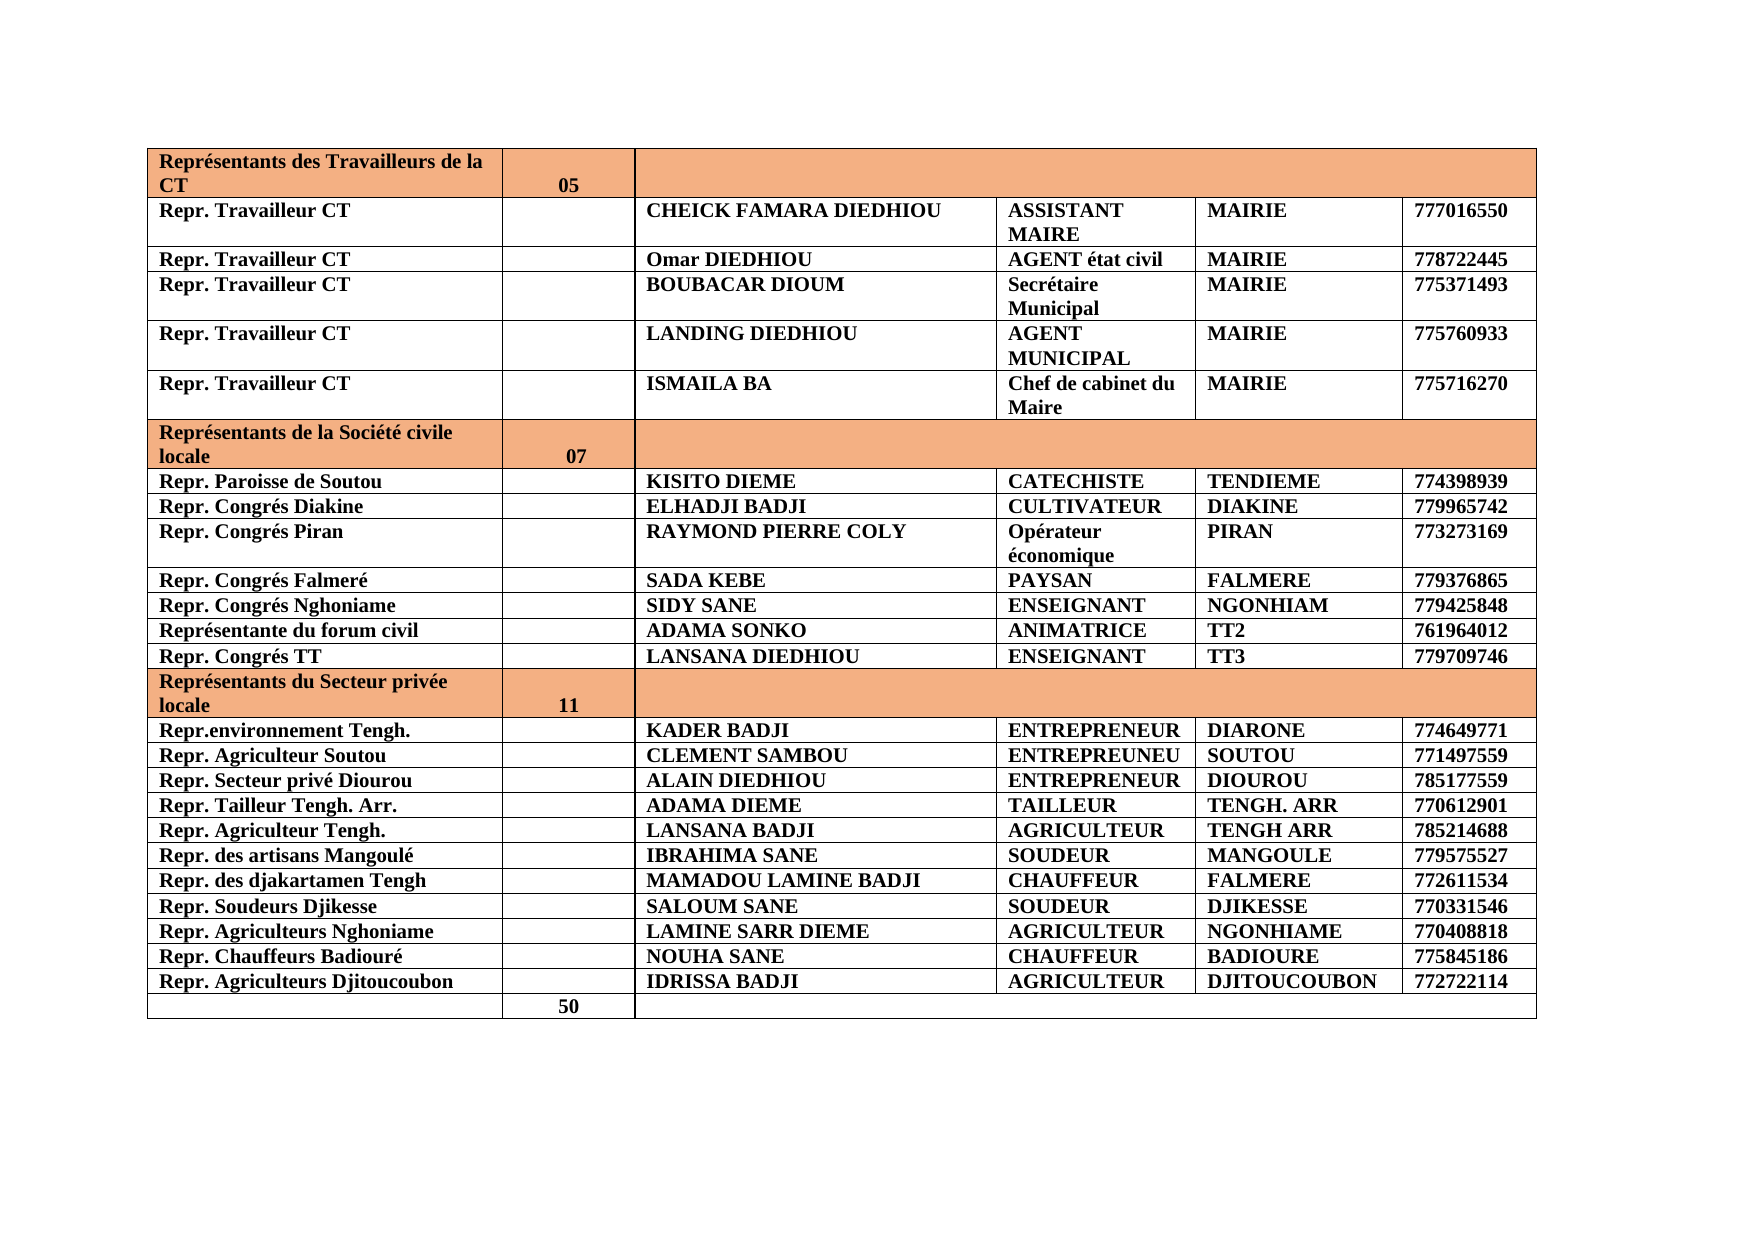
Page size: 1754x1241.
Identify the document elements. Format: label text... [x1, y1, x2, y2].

table_cell 772611534 [1403, 869, 1536, 892]
table_cell 772722114 [1403, 969, 1536, 993]
table_cell SOUDEUR [997, 894, 1195, 918]
table_cell MAIRIE [1196, 247, 1402, 271]
table_cell 778722445 [1403, 247, 1536, 271]
table_cell ENTREPRENEUR [997, 718, 1195, 742]
table_cell [503, 718, 634, 742]
table_cell CHAUFFEUR [997, 869, 1195, 892]
table_cell Repr. Congrés TT [148, 644, 502, 668]
table_cell CHAUFFEUR [997, 944, 1195, 968]
table_cell MAIRIE [1196, 272, 1402, 320]
table_cell CHEICK FAMARA DIEDHIOU [636, 198, 996, 246]
table_cell LANSANA DIEDHIOU [636, 644, 996, 668]
table_cell 775371493 [1403, 272, 1536, 320]
table_cell [636, 669, 1536, 717]
table_cell AGRICULTEUR [997, 969, 1195, 993]
table_cell MAIRIE [1196, 321, 1402, 369]
table_cell RAYMOND PIERRE COLY [636, 519, 996, 567]
table_cell [503, 568, 634, 592]
table_cell Repr. des djakartamen Tengh [148, 869, 502, 892]
table_cell ENSEIGNANT [997, 644, 1195, 668]
table_cell 773273169 [1403, 519, 1536, 567]
table_cell DJIKESSE [1196, 894, 1402, 918]
table_cell NGONHIAM [1196, 593, 1402, 617]
table_cell [636, 149, 1536, 197]
table_cell 779376865 [1403, 568, 1536, 592]
table_cell [503, 593, 634, 617]
table_cell Repr. Congrés Piran [148, 519, 502, 567]
table_cell [503, 894, 634, 918]
table_cell Repr. Agriculteur Soutou [148, 743, 502, 767]
table_cell Représentants des Travailleurs de la CT [148, 149, 502, 197]
table_cell Repr. Paroisse de Soutou [148, 469, 502, 493]
table_cell Repr. Agriculteurs Nghoniame [148, 919, 502, 943]
table_cell CULTIVATEUR [997, 494, 1195, 518]
table_cell TENDIEME [1196, 469, 1402, 493]
table_cell [636, 420, 1536, 468]
table_cell 775760933 [1403, 321, 1536, 369]
table_cell TENGH ARR [1196, 818, 1402, 842]
table_cell [503, 247, 634, 271]
table_cell ALAIN DIEDHIOU [636, 768, 996, 792]
table_cell [503, 818, 634, 842]
table_cell 785214688 [1403, 818, 1536, 842]
table_cell [503, 644, 634, 668]
table_cell BOUBACAR DIOUM [636, 272, 996, 320]
table_cell TENGH. ARR [1196, 793, 1402, 817]
table_cell LANDING DIEDHIOU [636, 321, 996, 369]
table_cell MAIRIE [1196, 371, 1402, 419]
table_cell Secrétaire Municipal [997, 272, 1195, 320]
table_cell 07 [503, 420, 634, 468]
table_cell 775845186 [1403, 944, 1536, 968]
table_cell DJITOUCOUBON [1196, 969, 1402, 993]
table_cell DIOUROU [1196, 768, 1402, 792]
table_cell PAYSAN [997, 568, 1195, 592]
table_cell SOUTOU [1196, 743, 1402, 767]
table_cell Repr. Agriculteurs Djitoucoubon [148, 969, 502, 993]
table_cell Repr. Secteur privé Diourou [148, 768, 502, 792]
table_cell DIARONE [1196, 718, 1402, 742]
table_cell Omar DIEDHIOU [636, 247, 996, 271]
table_cell Chef de cabinet du Maire [997, 371, 1195, 419]
table_cell [503, 743, 634, 767]
table_cell Représentante du forum civil [148, 619, 502, 642]
table_cell MAIRIE [1196, 198, 1402, 246]
table_cell 777016550 [1403, 198, 1536, 246]
table_cell NOUHA SANE [636, 944, 996, 968]
table_cell Repr. Travailleur CT [148, 272, 502, 320]
table_cell [503, 321, 634, 369]
table_cell MAMADOU LAMINE BADJI [636, 869, 996, 892]
table_cell SALOUM SANE [636, 894, 996, 918]
table_cell ENTREPREUNEU [997, 743, 1195, 767]
table_cell Opérateur économique [997, 519, 1195, 567]
table_cell ENTREPRENEUR [997, 768, 1195, 792]
table_cell [503, 469, 634, 493]
table_cell [636, 994, 1536, 1018]
table_cell LANSANA BADJI [636, 818, 996, 842]
table_cell 779709746 [1403, 644, 1536, 668]
table_cell 761964012 [1403, 619, 1536, 642]
table_cell [503, 519, 634, 567]
table_cell BADIOURE [1196, 944, 1402, 968]
table_cell AGENT MUNICIPAL [997, 321, 1195, 369]
table_cell [503, 919, 634, 943]
table_cell [503, 869, 634, 892]
table_cell AGENT état civil [997, 247, 1195, 271]
table_cell AGRICULTEUR [997, 818, 1195, 842]
table_cell [503, 843, 634, 867]
table_cell Repr. Congrés Diakine [148, 494, 502, 518]
table_cell Repr. Travailleur CT [148, 371, 502, 419]
table_cell [503, 944, 634, 968]
table_cell 50 [503, 994, 634, 1018]
table_cell Repr. Soudeurs Djikesse [148, 894, 502, 918]
table_cell 770612901 [1403, 793, 1536, 817]
table_cell SADA KEBE [636, 568, 996, 592]
table_cell TT3 [1196, 644, 1402, 668]
table_cell [503, 494, 634, 518]
table_cell NGONHIAME [1196, 919, 1402, 943]
table_cell 05 [503, 149, 634, 197]
table_cell Repr. Chauffeurs Badiouré [148, 944, 502, 968]
table_cell 11 [503, 669, 634, 717]
table_cell 770408818 [1403, 919, 1536, 943]
table_cell Repr. Congrés Nghoniame [148, 593, 502, 617]
table_cell ASSISTANT MAIRE [997, 198, 1195, 246]
table_cell 775716270 [1403, 371, 1536, 419]
table_cell Représentants de la Société civile locale [148, 420, 502, 468]
table_cell [503, 793, 634, 817]
table_cell 779575527 [1403, 843, 1536, 867]
table_cell 774398939 [1403, 469, 1536, 493]
table_cell ANIMATRICE [997, 619, 1195, 642]
table_cell [503, 619, 634, 642]
table_cell 771497559 [1403, 743, 1536, 767]
table_cell Repr. Travailleur CT [148, 198, 502, 246]
table_cell LAMINE SARR DIEME [636, 919, 996, 943]
table_cell TT2 [1196, 619, 1402, 642]
table_cell ENSEIGNANT [997, 593, 1195, 617]
table_cell Repr. des artisans Mangoulé [148, 843, 502, 867]
table_cell SOUDEUR [997, 843, 1195, 867]
table_cell Repr. Travailleur CT [148, 247, 502, 271]
table_cell DIAKINE [1196, 494, 1402, 518]
table_cell 779425848 [1403, 593, 1536, 617]
table_cell SIDY SANE [636, 593, 996, 617]
table_cell 779965742 [1403, 494, 1536, 518]
table_cell Représentants du Secteur privée locale [148, 669, 502, 717]
table_cell IBRAHIMA SANE [636, 843, 996, 867]
table_cell [503, 371, 634, 419]
table_cell Repr. Agriculteur Tengh. [148, 818, 502, 842]
table_cell 770331546 [1403, 894, 1536, 918]
table_cell Repr.environnement Tengh. [148, 718, 502, 742]
table_cell ELHADJI BADJI [636, 494, 996, 518]
table_cell PIRAN [1196, 519, 1402, 567]
table_cell ISMAILA BA [636, 371, 996, 419]
table_cell KADER BADJI [636, 718, 996, 742]
table_cell TAILLEUR [997, 793, 1195, 817]
table_cell KISITO DIEME [636, 469, 996, 493]
table_cell MANGOULE [1196, 843, 1402, 867]
table_cell FALMERE [1196, 869, 1402, 892]
table_cell FALMERE [1196, 568, 1402, 592]
table_cell AGRICULTEUR [997, 919, 1195, 943]
table_cell [503, 768, 634, 792]
table_cell [148, 994, 502, 1018]
table_cell Repr. Tailleur Tengh. Arr. [148, 793, 502, 817]
table_cell Repr. Travailleur CT [148, 321, 502, 369]
table_cell CLEMENT SAMBOU [636, 743, 996, 767]
table_cell CATECHISTE [997, 469, 1195, 493]
table_cell [503, 969, 634, 993]
table_cell ADAMA SONKO [636, 619, 996, 642]
table_cell Repr. Congrés Falmeré [148, 568, 502, 592]
table_cell [503, 272, 634, 320]
table_cell 774649771 [1403, 718, 1536, 742]
table_cell IDRISSA BADJI [636, 969, 996, 993]
table_cell 785177559 [1403, 768, 1536, 792]
table_cell ADAMA DIEME [636, 793, 996, 817]
table_cell [503, 198, 634, 246]
